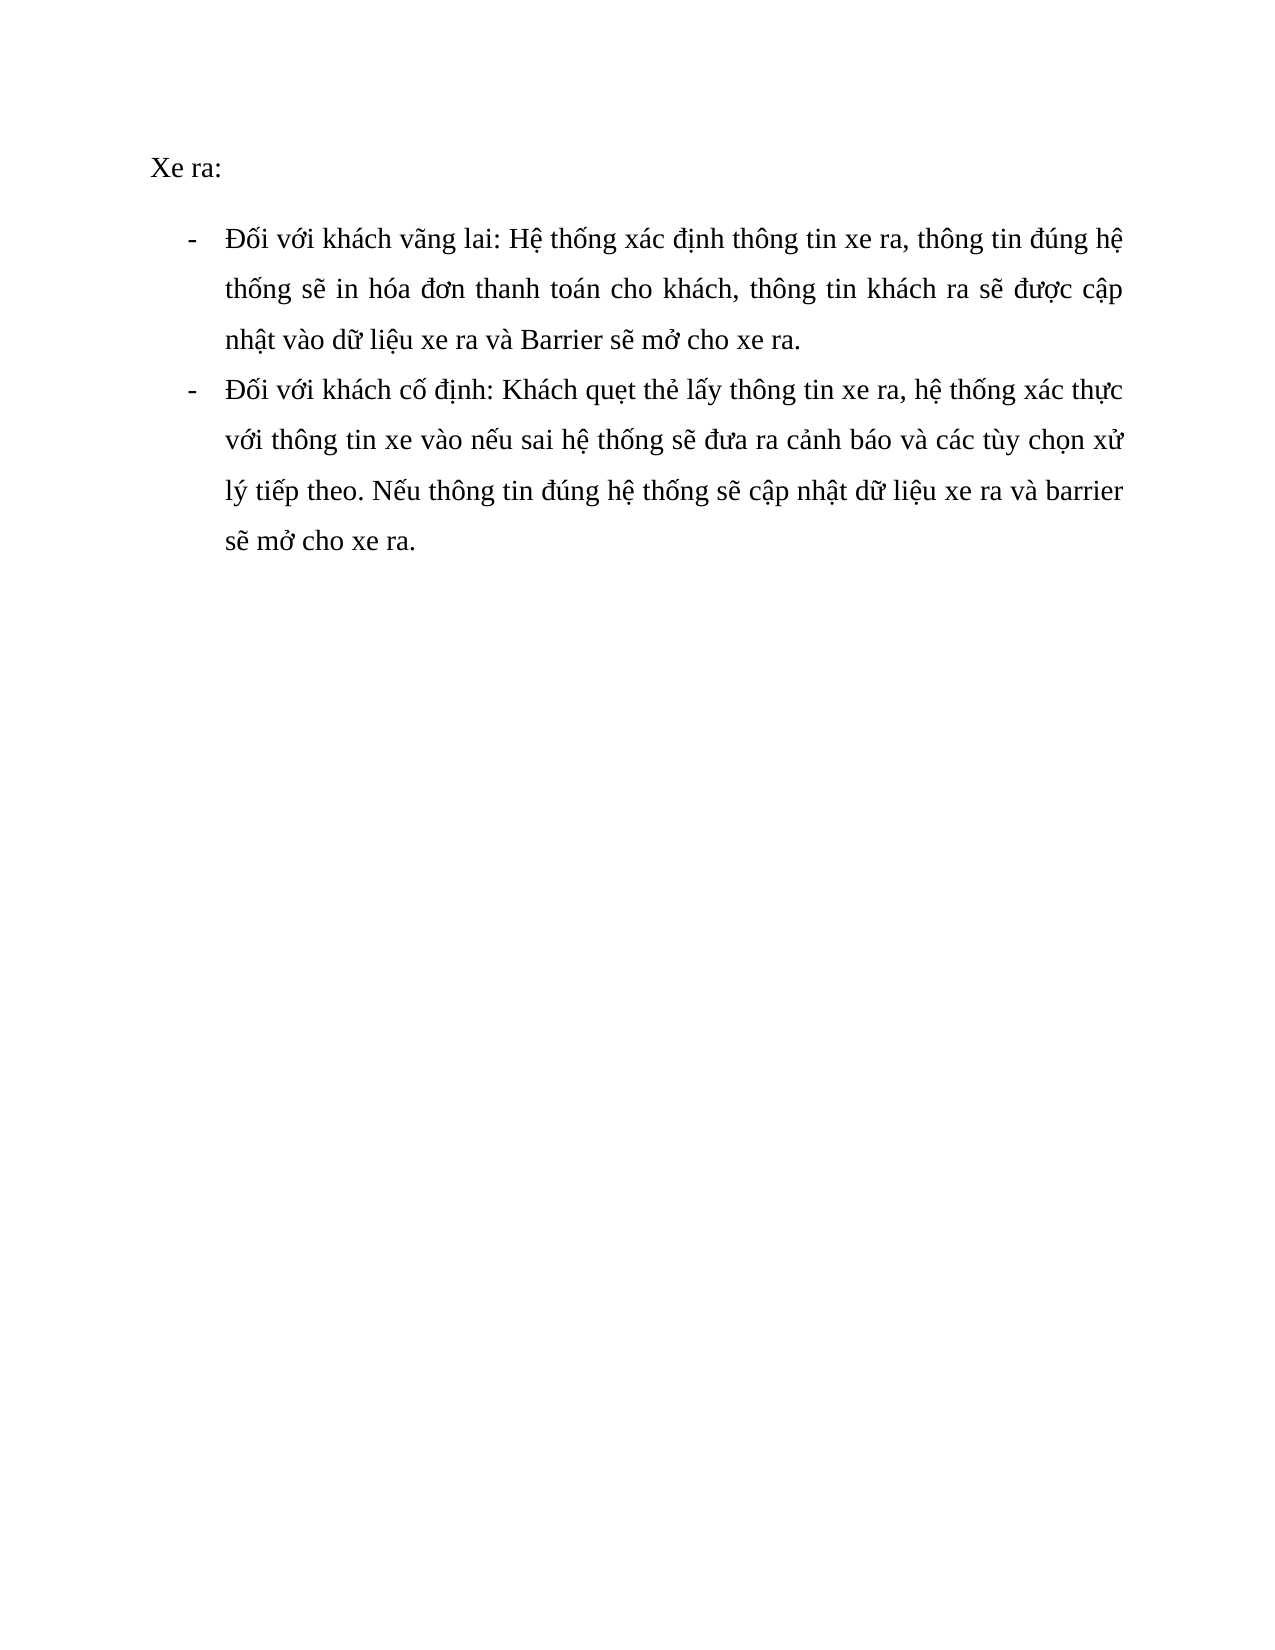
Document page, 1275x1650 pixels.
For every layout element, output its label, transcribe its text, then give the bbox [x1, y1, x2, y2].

text Xe ra: [150, 150, 1125, 183]
list Đối với khách vãng lai: Hệ thống xác định thông tin xe ra, thông tin đúng hệ thống sẽ in hóa đơn thanh toán cho khách, thông tin khách ra sẽ được cập nhật vào dữ liệu xe ra và Barrier sẽ mở cho xe ra. [187, 221, 1125, 355]
list Đối với khách cố định: Khách quẹt thẻ lấy thông tin xe ra, hệ thống xác thực với thông tin xe vào nếu sai hệ thống sẽ đưa ra cảnh báo và các tùy chọn xử lý tiếp theo. Nếu thông tin đúng hệ thống sẽ cập nhật dữ liệu xe ra và barrier sẽ mở cho xe ra. [187, 372, 1125, 557]
